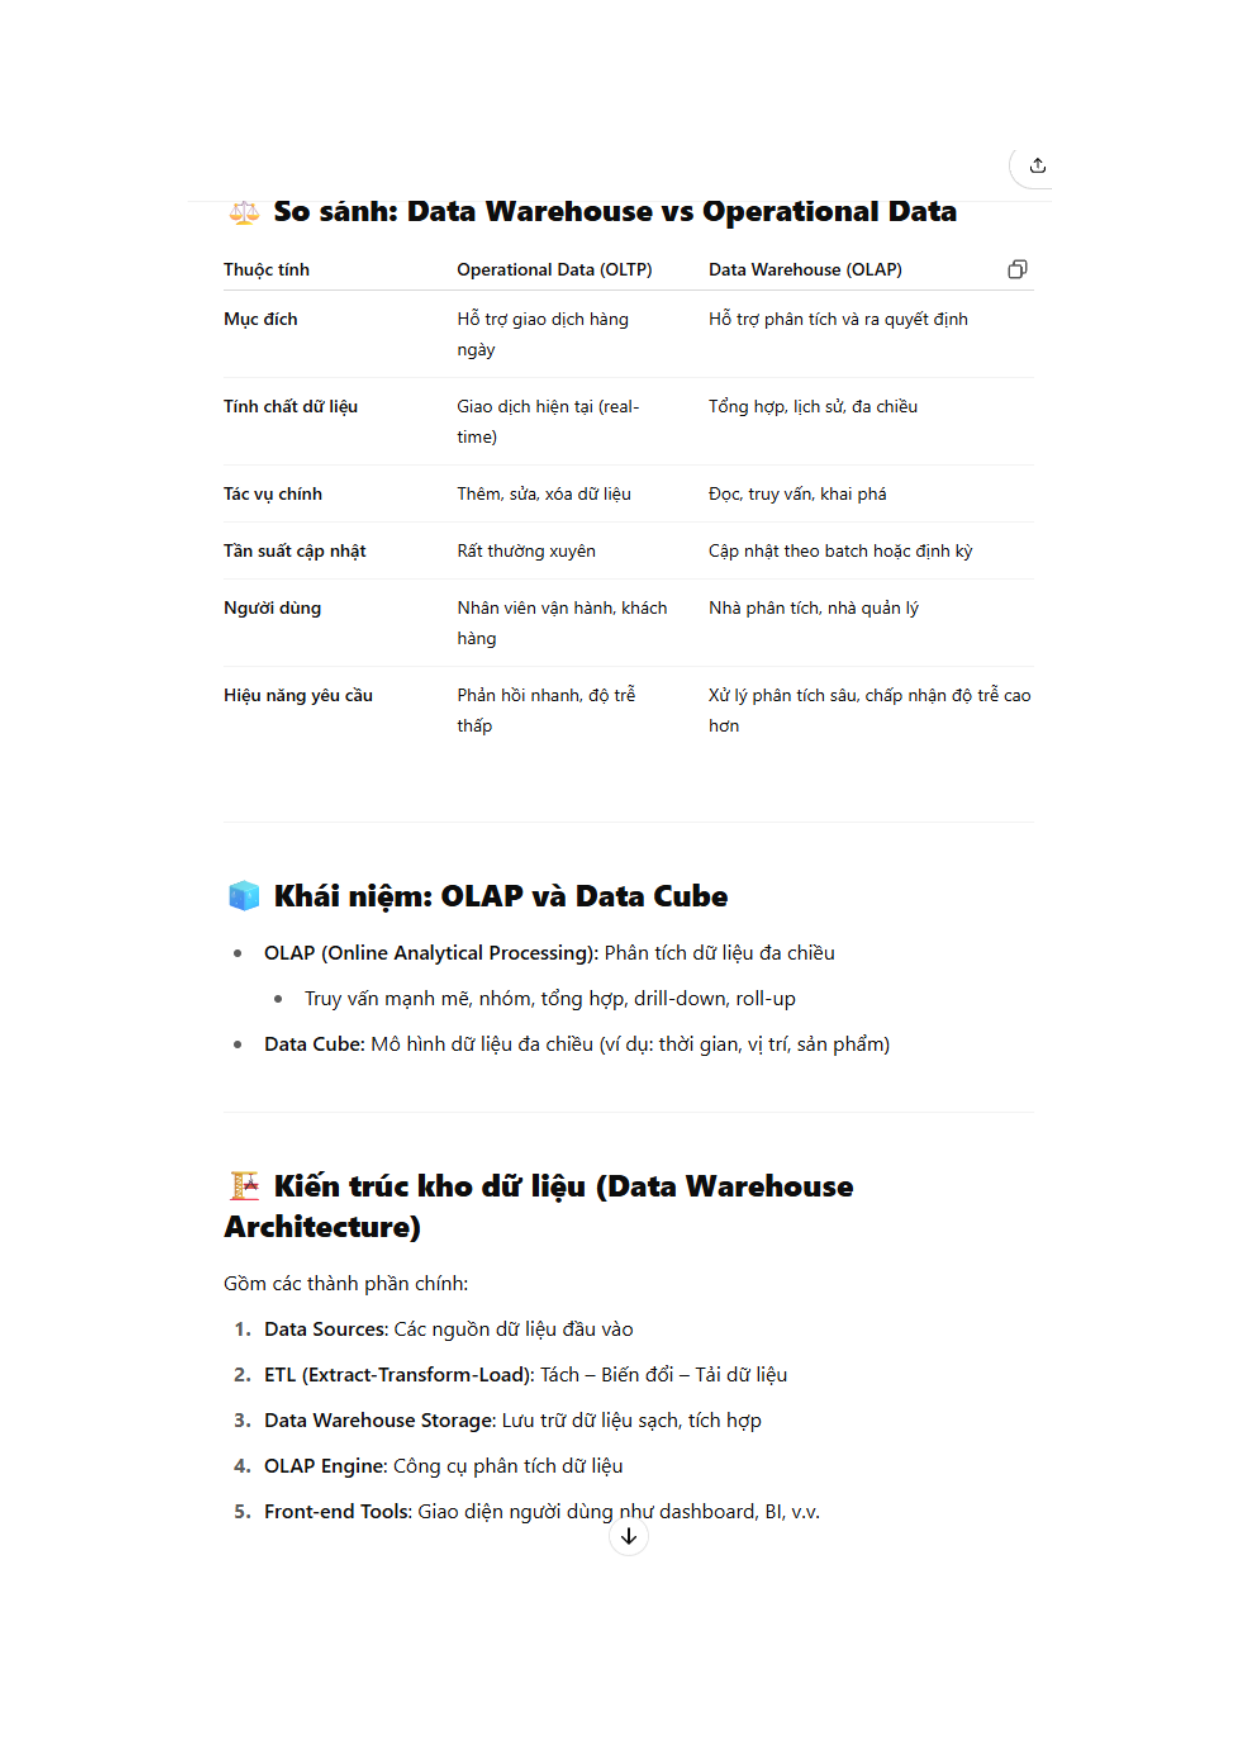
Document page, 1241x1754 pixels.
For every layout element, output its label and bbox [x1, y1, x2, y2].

picture [187, 150, 1052, 1564]
